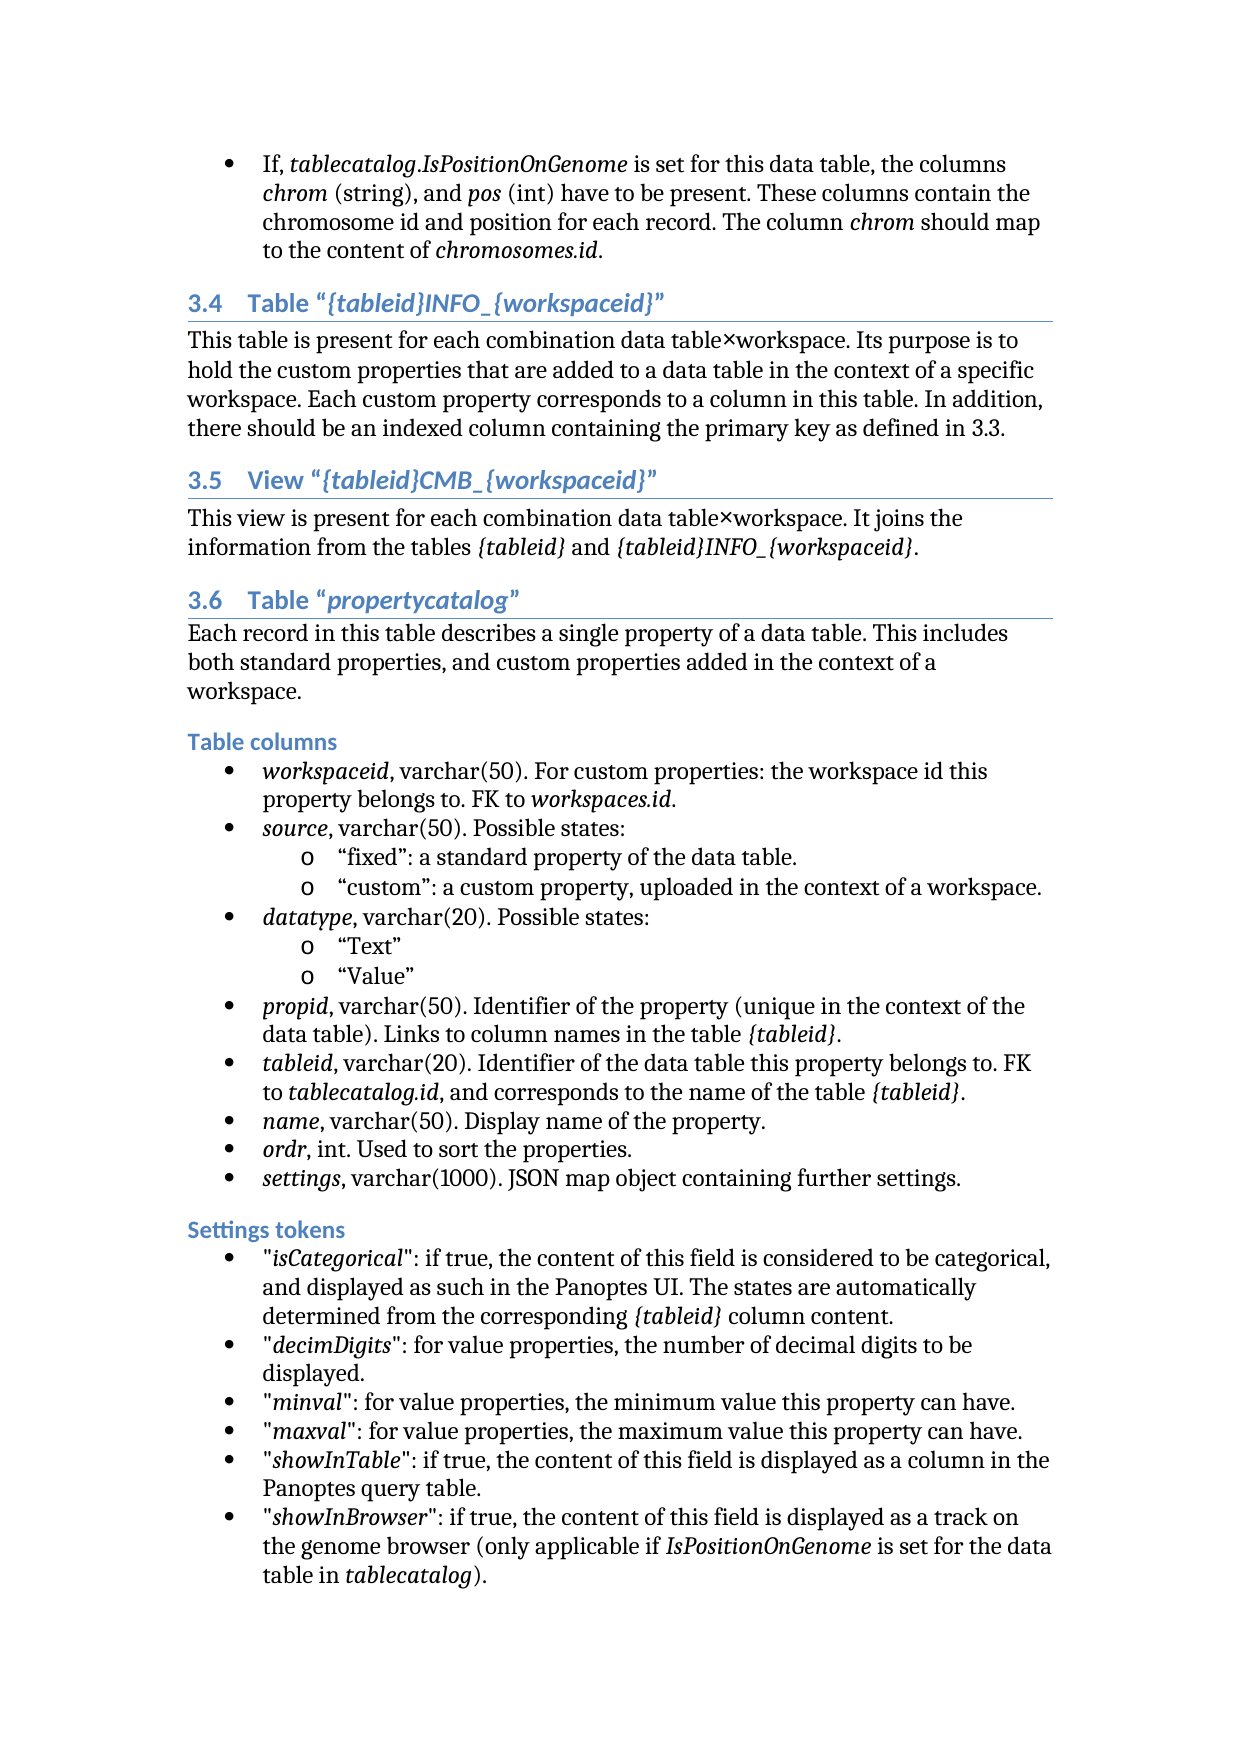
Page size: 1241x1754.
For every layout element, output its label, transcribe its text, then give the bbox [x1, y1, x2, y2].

text This view is present for each combination data table×workspace. It joins the information from the tables {tableid} and {tableid}INFO_{workspaceid}. [187, 499, 1053, 562]
list source, varchar(50). Possible states: [225, 814, 1053, 843]
subtitle Table “{tableid}INFO_{workspaceid}” [187, 286, 1053, 322]
list “Text” [300, 932, 1053, 962]
list ordr, int. Used to sort the properties. [225, 1135, 1053, 1164]
subtitle Table “propertycatalog” [187, 583, 1053, 619]
list name, varchar(50). Display name of the property. [225, 1107, 1053, 1135]
list "isCategorical": if true, the content of this field is considered to be categorical, and displayed as such in the Panoptes UI. The states are automatically determined from the corresponding {tableid} column content. [225, 1244, 1053, 1331]
list "minval": for value properties, the minimum value this property can have. [225, 1388, 1053, 1417]
subtitle Settings tokens [187, 1214, 1053, 1244]
list "decimDigits": for value properties, the number of decimal digits to be displayed. [225, 1331, 1053, 1388]
text Each record in this table describes a single property of a data table. This includes both standard properties, and custom properties added in the context of a workspace. [187, 619, 1053, 705]
list datatype, varchar(20). Possible states: [225, 903, 1053, 932]
subtitle View “{tableid}CMB_{workspaceid}” [187, 463, 1053, 499]
list “fixed”: a standard property of the data table. [300, 843, 1053, 873]
list workspaceid, varchar(50). For custom properties: the workspace id this property belongs to. FK to workspaces.id. [225, 757, 1053, 814]
text This table is present for each combination data table×workspace. Its purpose is to hold the custom properties that are added to a data table in the context of a specific workspace. Each custom property corresponds to a column in this table. In addition, there should be an indexed column containing the primary key as defined in 3.3. [187, 322, 1053, 442]
subtitle Table columns [187, 726, 1053, 757]
list propid, varchar(50). Identifier of the property (unique in the context of the data table). Links to column names in the table {tableid}. [225, 992, 1053, 1049]
list "maxval": for value properties, the maximum value this property can have. [225, 1417, 1053, 1446]
list “custom”: a custom property, uploaded in the context of a workspace. [300, 873, 1053, 903]
list "showInBrowser": if true, the content of this field is displayed as a track on the genome browser (only applicable if IsPositionOnGenome is set for the data table in tablecatalog). [225, 1503, 1053, 1589]
list “Value” [300, 962, 1053, 992]
list settings, varchar(1000). JSON map object containing further settings. [225, 1164, 1053, 1193]
list "showInTable": if true, the content of this field is displayed as a column in the Panoptes query table. [225, 1446, 1053, 1503]
list tableid, varchar(20). Identifier of the data table this property belongs to. FK to tablecatalog.id, and corresponds to the name of the table {tableid}. [225, 1049, 1053, 1107]
